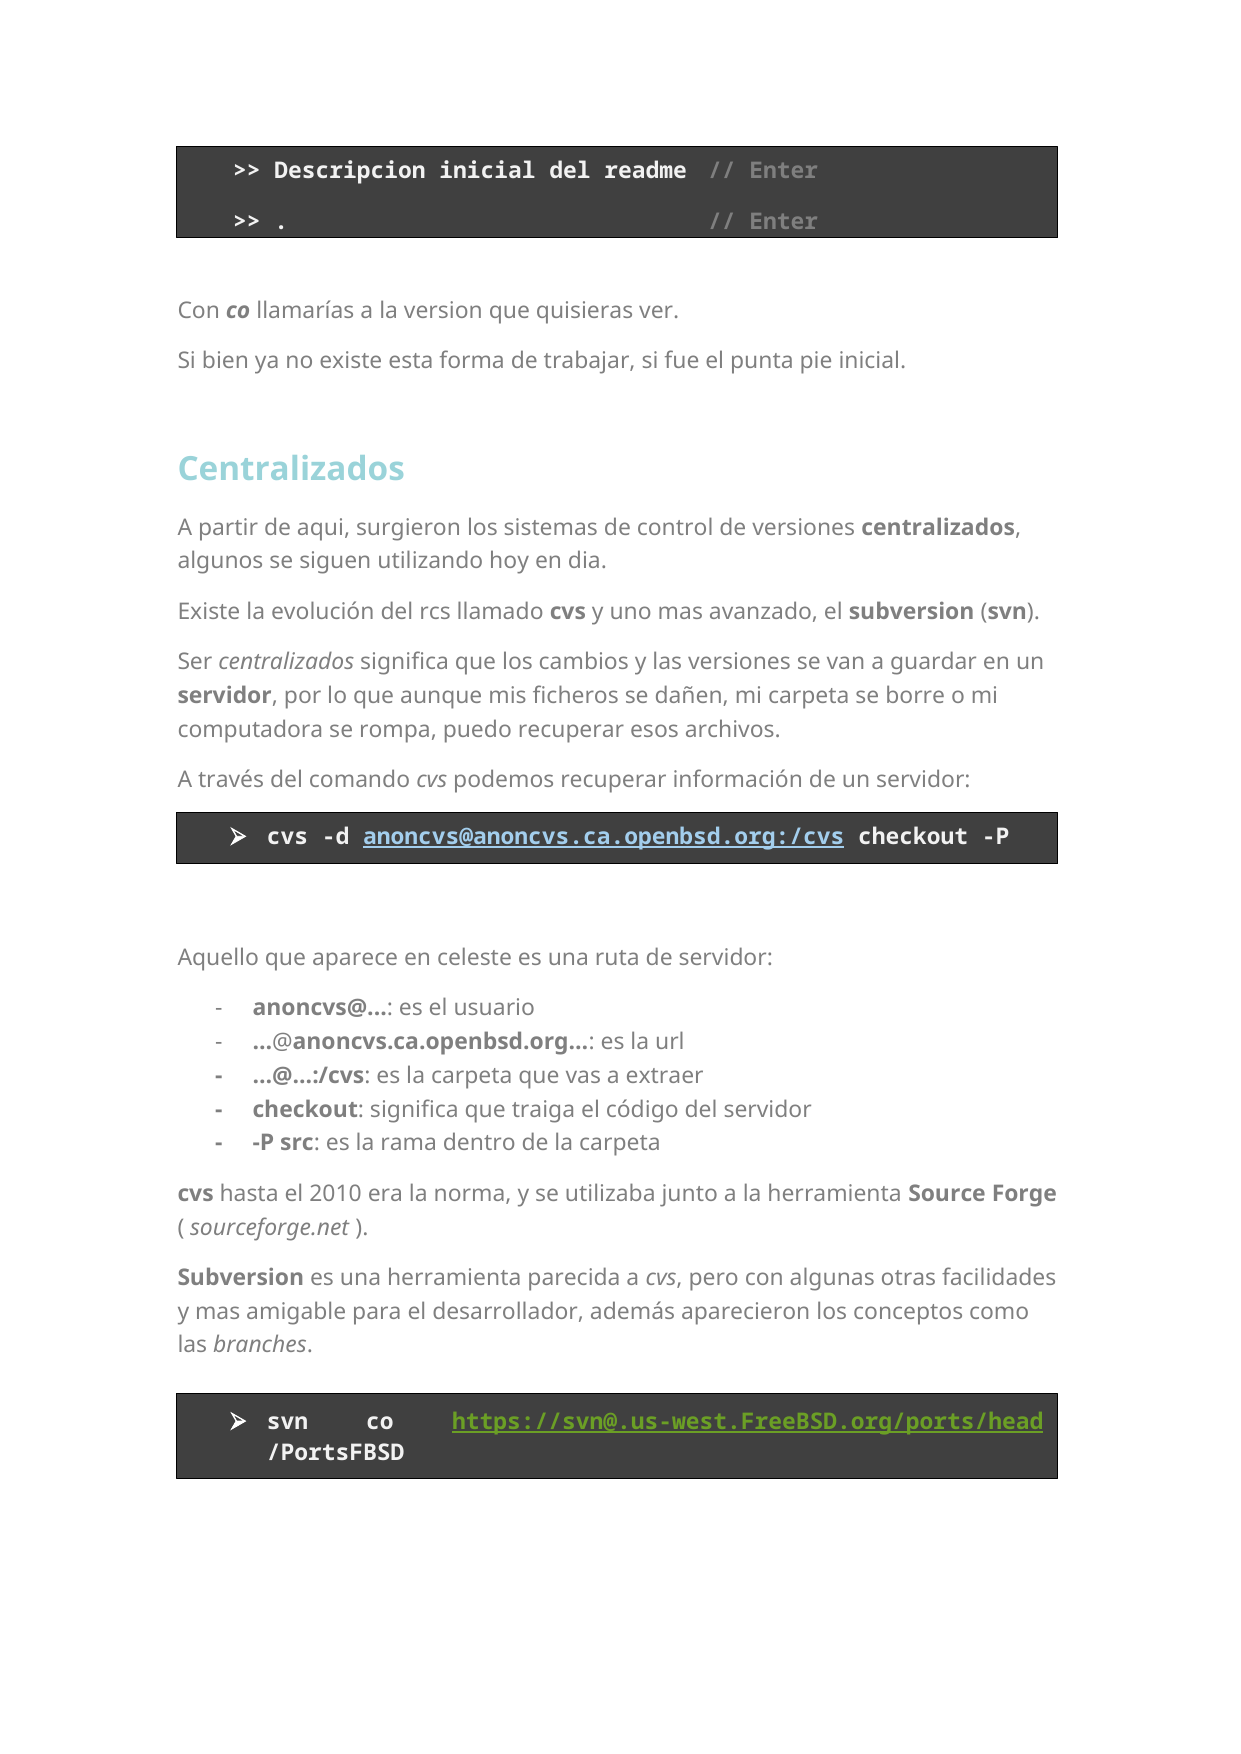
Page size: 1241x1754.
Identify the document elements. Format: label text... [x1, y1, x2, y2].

text Si bien ya no existe esta forma de trabajar, si fue el punta pie inicial. [177, 344, 1063, 375]
list …@anoncvs.ca.openbsd.org…: es la url [215, 1025, 1063, 1056]
list …@...:/cvs: es la carpeta que vas a extraer [215, 1059, 1063, 1090]
list checkout: significa que traiga el código del servidor [215, 1092, 1063, 1124]
text Existe la evolución del rcs llamado cvs y uno mas avanzado, el subversion (svn). [177, 595, 1063, 626]
list Subversion es una herramienta parecida a cvs, pero con algunas otras facilidades y mas amigable para el desarrollador, además aparecieron los conceptos como las branches. [177, 1261, 1063, 1359]
list anoncvs@...: es el usuario [215, 991, 1063, 1022]
text cvs hasta el 2010 era la norma, y se utilizaba junto a la herramienta Source Forge ( sourceforge.net ). [177, 1177, 1063, 1242]
text Aquello que aparece en celeste es una ruta de servidor: [177, 941, 1063, 972]
list -P src: es la rama dentro de la carpeta [215, 1126, 1063, 1157]
list A través del comando cvs podemos recuperar información de un servidor: [177, 763, 1063, 794]
text A partir de aqui, surgieron los sistemas de control de versiones centralizados, algunos se siguen utilizando hoy en dia. [177, 511, 1063, 576]
text Con co llamarías a la version que quisieras ver. [177, 294, 1063, 325]
text Centralizados [177, 445, 1063, 490]
text Ser centralizados significa que los cambios y las versiones se van a guardar en un servidor, por lo que aunque mis ficheros se dañen, mi carpeta se borre o mi computadora se rompa, puedo recuperar esos archivos. [177, 645, 1063, 744]
